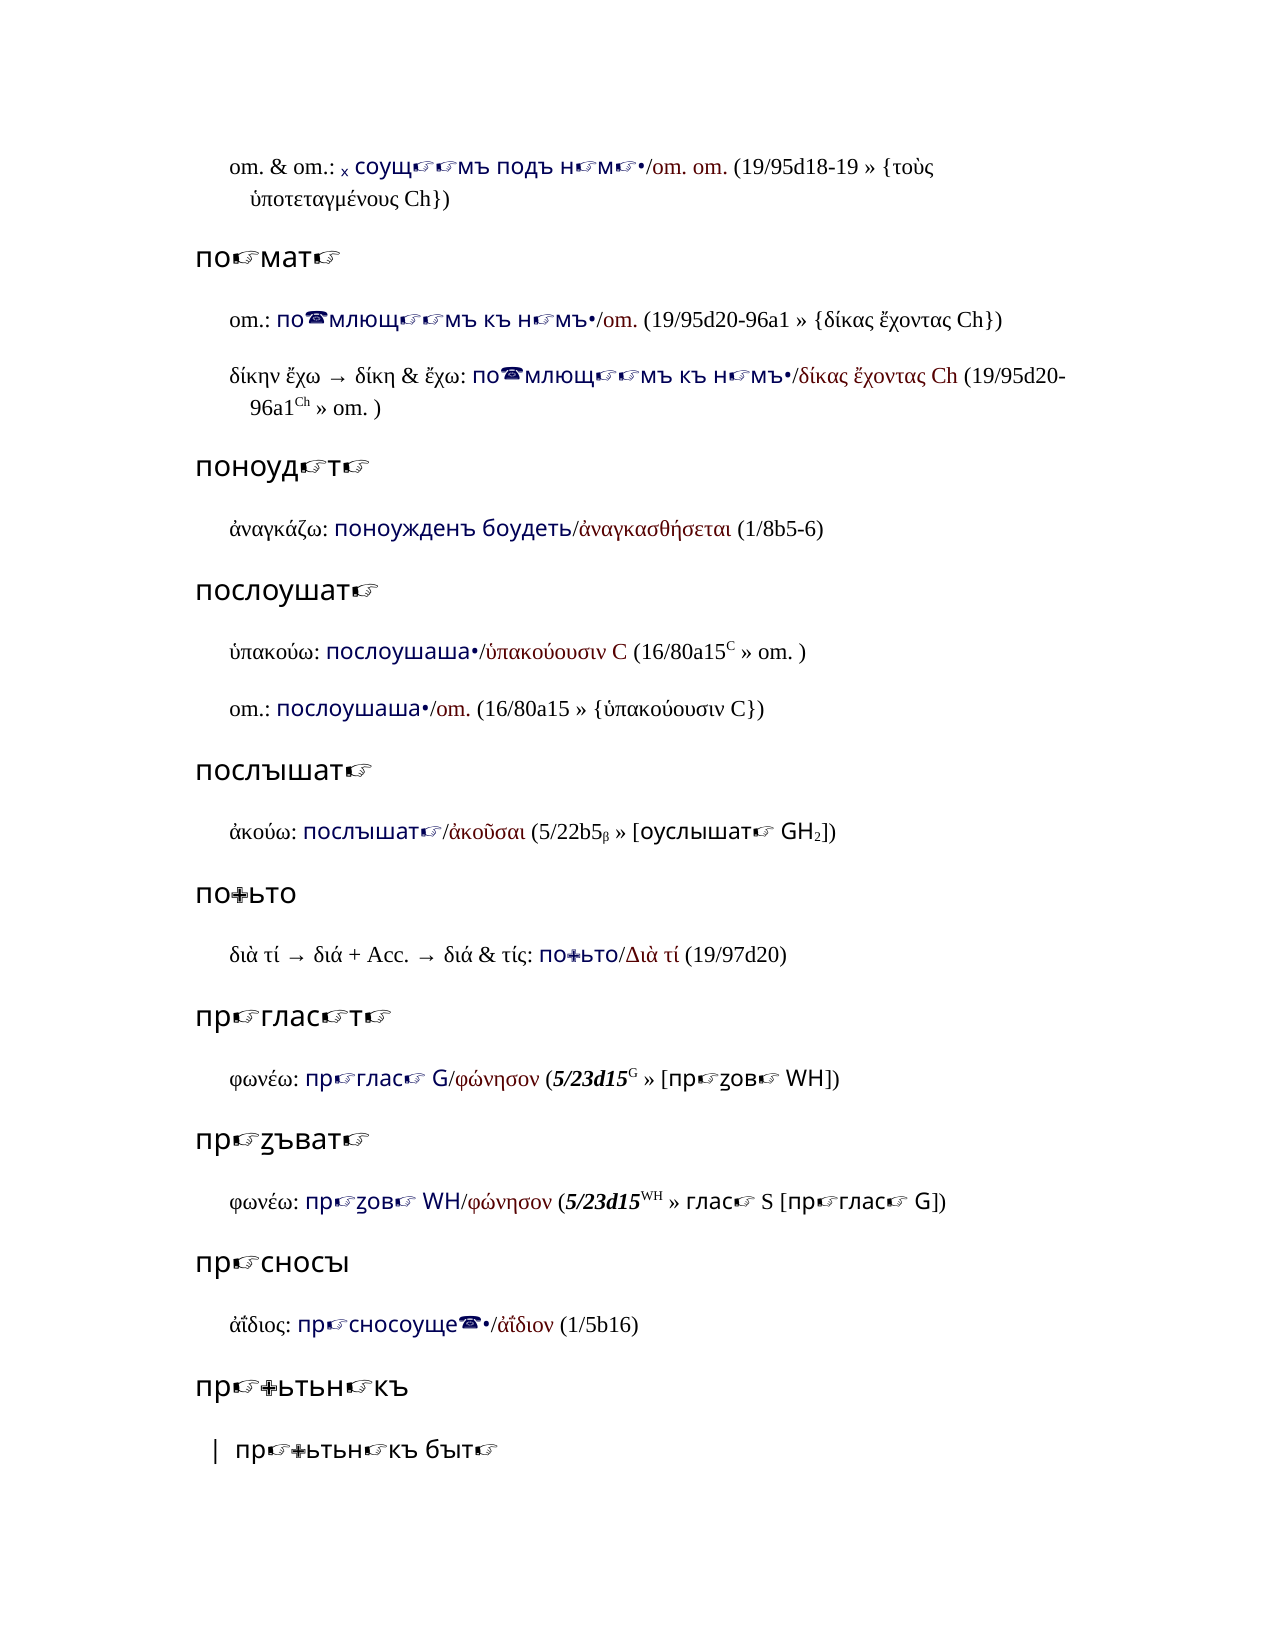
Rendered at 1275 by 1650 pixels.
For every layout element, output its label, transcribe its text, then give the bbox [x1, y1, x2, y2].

text пргласт [187, 995, 1087, 1035]
text | прьтьнкъ бꙑт [187, 1431, 1087, 1465]
text поьто [187, 872, 1087, 912]
text om.: послоушаша•/om. (16/80a15 » {ὑπακούουσιν C}) [229, 692, 1087, 723]
text ἀκούω: послꙑшат/ἀκοῦσαι (5/22b5β » [оуслышат GH2]) [229, 815, 1087, 846]
text послѹшат [187, 569, 1087, 608]
text прьтьнкъ [187, 1365, 1087, 1404]
text διὰ τί → διά + Acc. → διά & τίς: поьто/Διὰ τί (19/97d20) [229, 938, 1087, 970]
text φωνέω: прглас G/φώνησον (5/23d15G » [прꙁов WH]) [229, 1062, 1087, 1093]
text δίκην ἔχω → δίκη & ἔχω: помлющмъ къ нмъ•/δίκας ἔχοντας Ch (19/95d20-96a1Ch » om. ) [229, 359, 1087, 421]
text помат [187, 236, 1087, 276]
text om. & om.: ₓ соущмъ подъ нм•/om. om. (19/95d18-19 » {τοὺς ὑποτεταγμένους Ch}) [229, 150, 1087, 211]
text понѹдт [187, 446, 1087, 485]
text ἀναγκάζω: поноужденъ боудеть/ἀναγκασθήσεται (1/8b5-6) [229, 512, 1087, 543]
text ὑπακούω: послоушаша•/ὑπακούουσιν C (16/80a15C » om. ) [229, 635, 1087, 666]
text om.: помлющмъ къ нмъ•/om. (19/95d20-96a1 » {δίκας ἔχοντας Ch}) [229, 303, 1087, 334]
text φωνέω: прꙁов WH/φώνησον (5/23d15WH » глас S [прглас G]) [229, 1185, 1087, 1216]
text прꙁъват [187, 1118, 1087, 1158]
text послꙑшат [187, 749, 1087, 788]
text прсносꙑ [187, 1242, 1087, 1281]
text ἀΐδιος: прсносоуще•/ἀΐδιον (1/5b16) [229, 1308, 1087, 1339]
